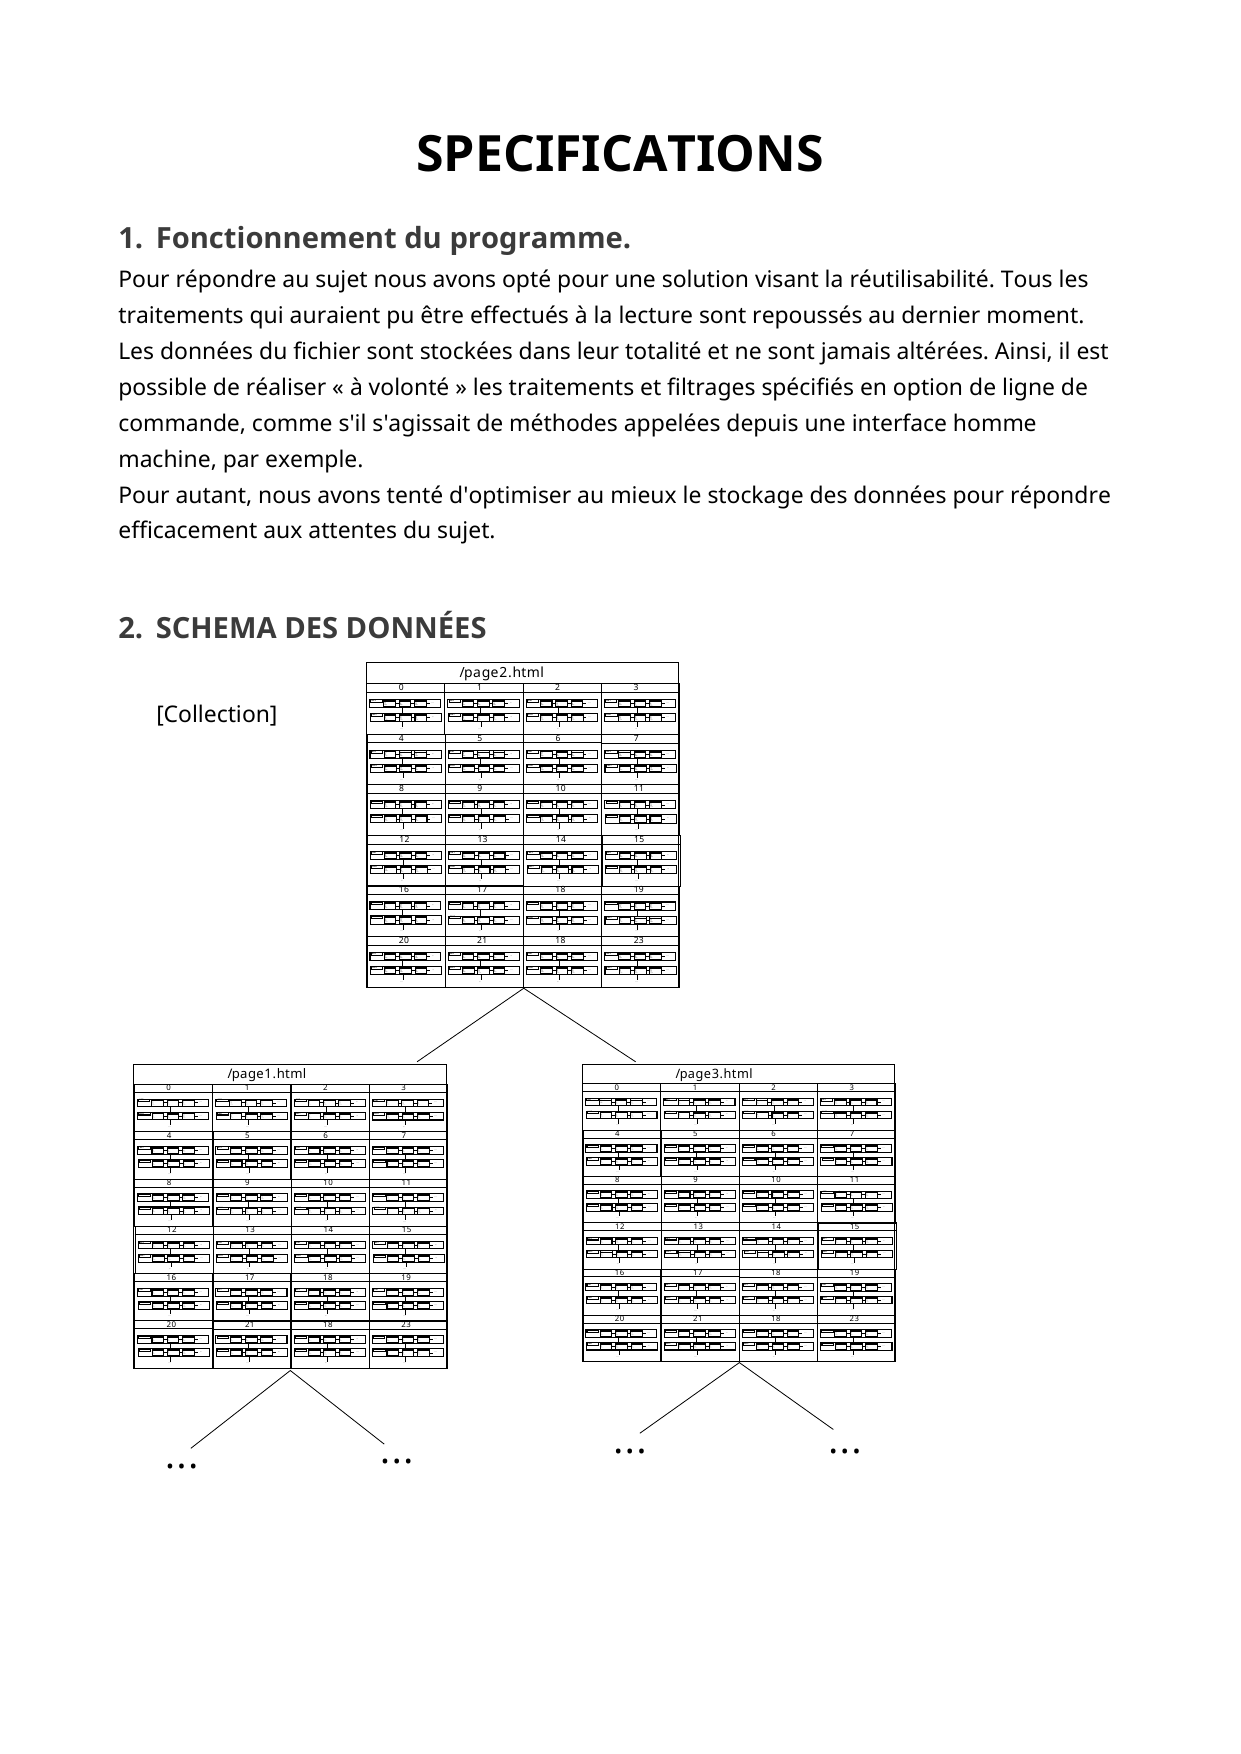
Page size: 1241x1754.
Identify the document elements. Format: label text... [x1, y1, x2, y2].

subtitle SCHEMA DES DONNÉES [118, 607, 1122, 647]
text SPECIFICATIONS [118, 118, 1122, 186]
subtitle Fonctionnement du programme. [118, 217, 1122, 257]
text Pour répondre au sujet nous avons opté pour une solution visant la réutilisabilité. Tous les traitements qui auraient pu être effectués à la lecture sont repoussés au dernier moment. Les données du fichier sont stockées dans leur totalité et ne sont jamais altérées. Ainsi, il est possible de réaliser « à volonté » les traitements et filtrages spécifiés en option de ligne de commande, comme s'il s'agissait de méthodes appelées depuis une interface homme machine, par exemple. [118, 263, 1122, 474]
text Pour autant, nous avons tenté d'optimiser au mieux le stockage des données pour répondre efficacement aux attentes du sujet. [118, 478, 1122, 546]
